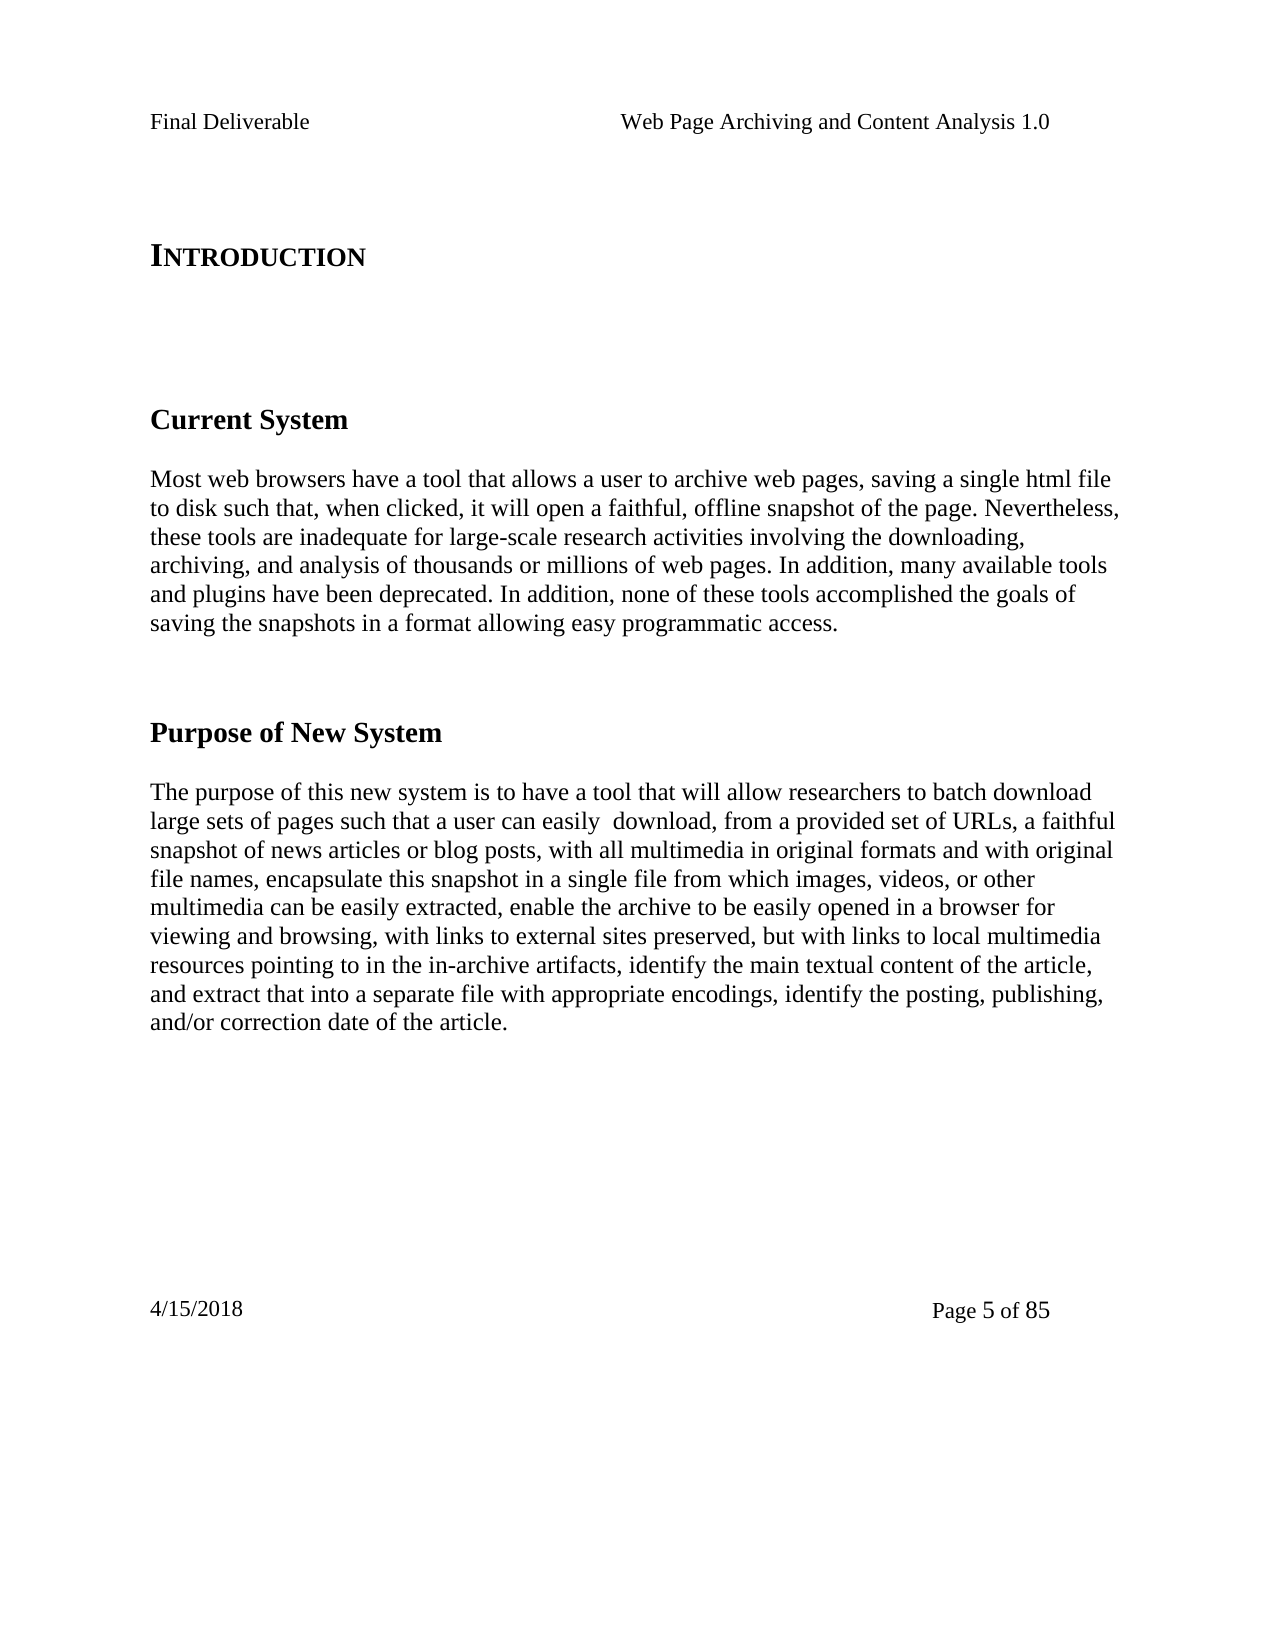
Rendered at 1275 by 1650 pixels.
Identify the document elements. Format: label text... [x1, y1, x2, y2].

subtitle Introduction [150, 236, 1125, 274]
text Most web browsers have a tool that allows a user to archive web pages, saving a single html file to disk such that, when clicked, it will open a faithful, offline snapshot of the page. Nevertheless, these tools are inadequate for large-scale research activities involving the downloading, archiving, and analysis of thousands or millions of web pages. In addition, many available tools and plugins have been deprecated. In addition, none of these tools accomplished the goals of saving the snapshots in a format allowing easy programmatic access. [150, 464, 1125, 637]
subtitle Current System [150, 402, 1125, 436]
text The purpose of this new system is to have a tool that will allow researchers to batch download large sets of pages such that a user can easily download, from a provided set of URLs, a faithful snapshot of news articles or blog posts, with all multimedia in original formats and with original file names, encapsulate this snapshot in a single file from which images, videos, or other multimedia can be easily extracted, enable the archive to be easily opened in a browser for viewing and browsing, with links to external sites preserved, but with links to local multimedia resources pointing to in the in-archive artifacts, identify the main textual content of the article, and extract that into a separate file with appropriate encodings, identify the posting, publishing, and/or correction date of the article. [150, 777, 1125, 1036]
subtitle Purpose of New System [150, 715, 1125, 749]
